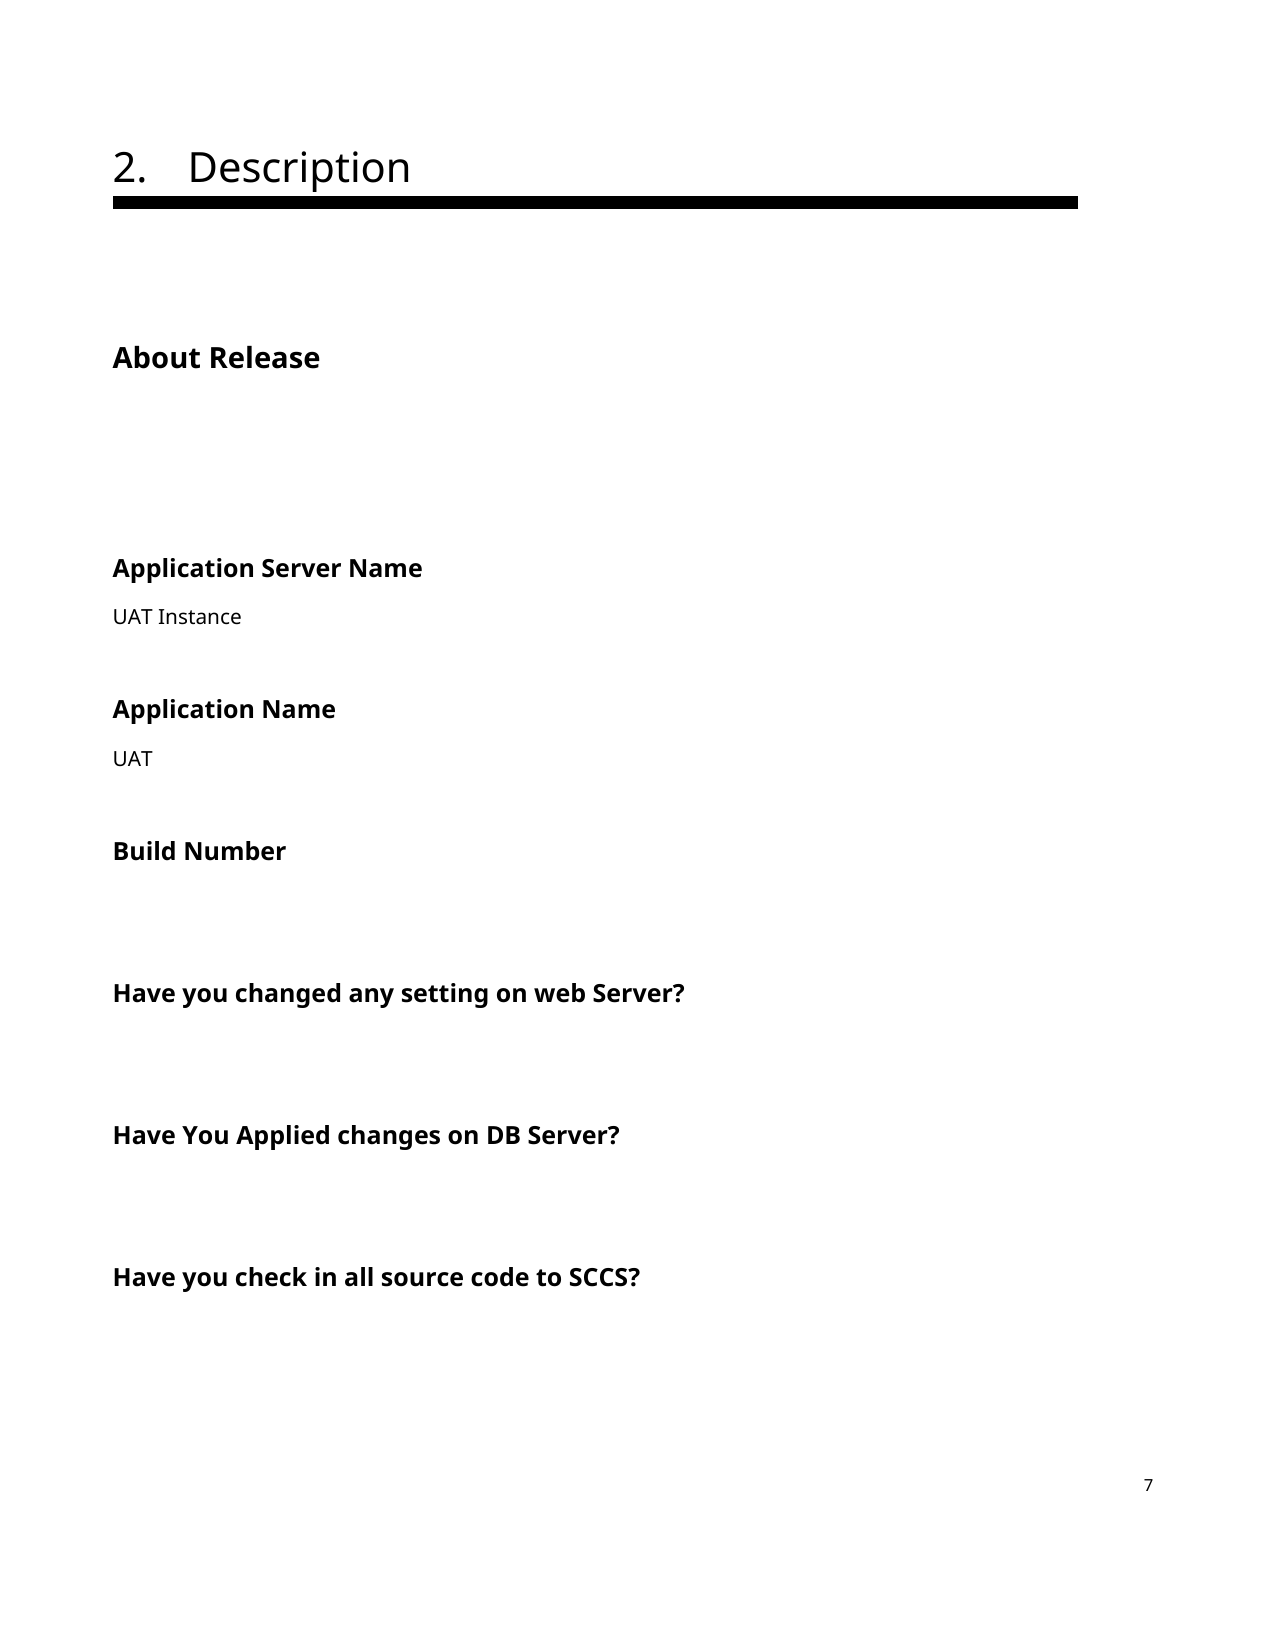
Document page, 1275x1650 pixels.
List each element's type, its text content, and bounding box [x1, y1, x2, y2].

subtitle Application Server Name [112, 550, 1153, 584]
subtitle Application Name [112, 692, 1153, 726]
subtitle About Release [112, 337, 1153, 377]
text UAT Instance [112, 602, 1153, 630]
text UAT [112, 744, 1153, 772]
subtitle Description [112, 137, 1078, 209]
subtitle Have You Applied changes on DB Server? [112, 1118, 1153, 1152]
subtitle Have you check in all source code to SCCS? [112, 1260, 1153, 1294]
subtitle Build Number [112, 834, 1153, 868]
subtitle Have you changed any setting on web Server? [112, 976, 1153, 1010]
